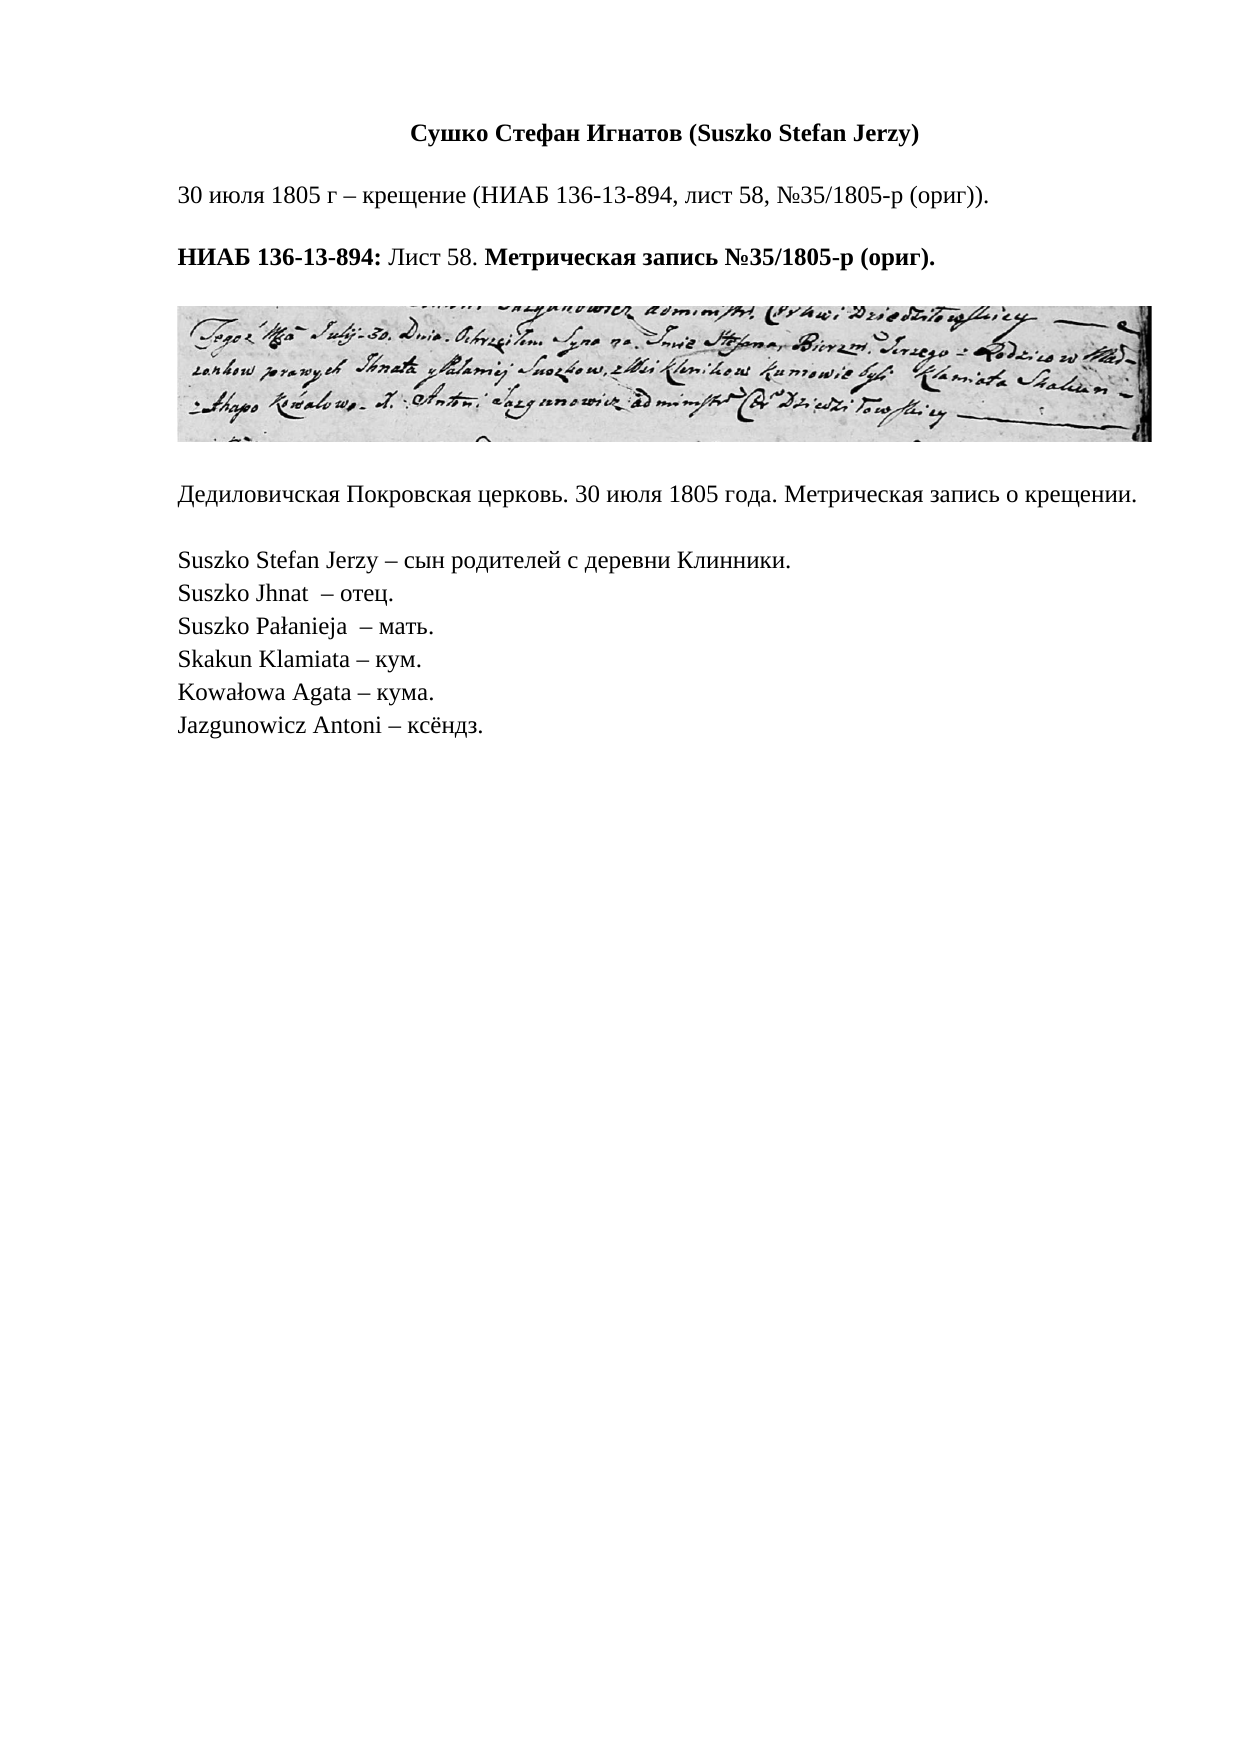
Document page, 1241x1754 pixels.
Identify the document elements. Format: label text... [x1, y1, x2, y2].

text НИАБ 136-13-894: Лист 58. Метрическая запись №35/1805-р (ориг). [177, 242, 1152, 271]
text Suszko Pałanieja – мать. [177, 611, 1152, 639]
text Jazgunowicz Antoni – ксёндз. [177, 710, 1152, 739]
text Skakun Klamiata – кум. [177, 644, 1152, 673]
text Suszko Jhnat – отец. [177, 578, 1152, 607]
text Дедиловичская Покровская церковь. 30 июля 1805 года. Метрическая запись о крещении. [177, 479, 1152, 507]
text Suszko Stefan Jerzy – сын родителей с деревни Клинники. [177, 545, 1152, 573]
text 30 июля 1805 г – крещение (НИАБ 136-13-894, лист 58, №35/1805-р (ориг)). [177, 180, 1152, 209]
text Kowałowa Agata – кума. [177, 677, 1152, 706]
text Сушко Стефан Игнатов (Suszko Stefan Jerzy) [177, 118, 1152, 147]
picture [177, 306, 1152, 442]
